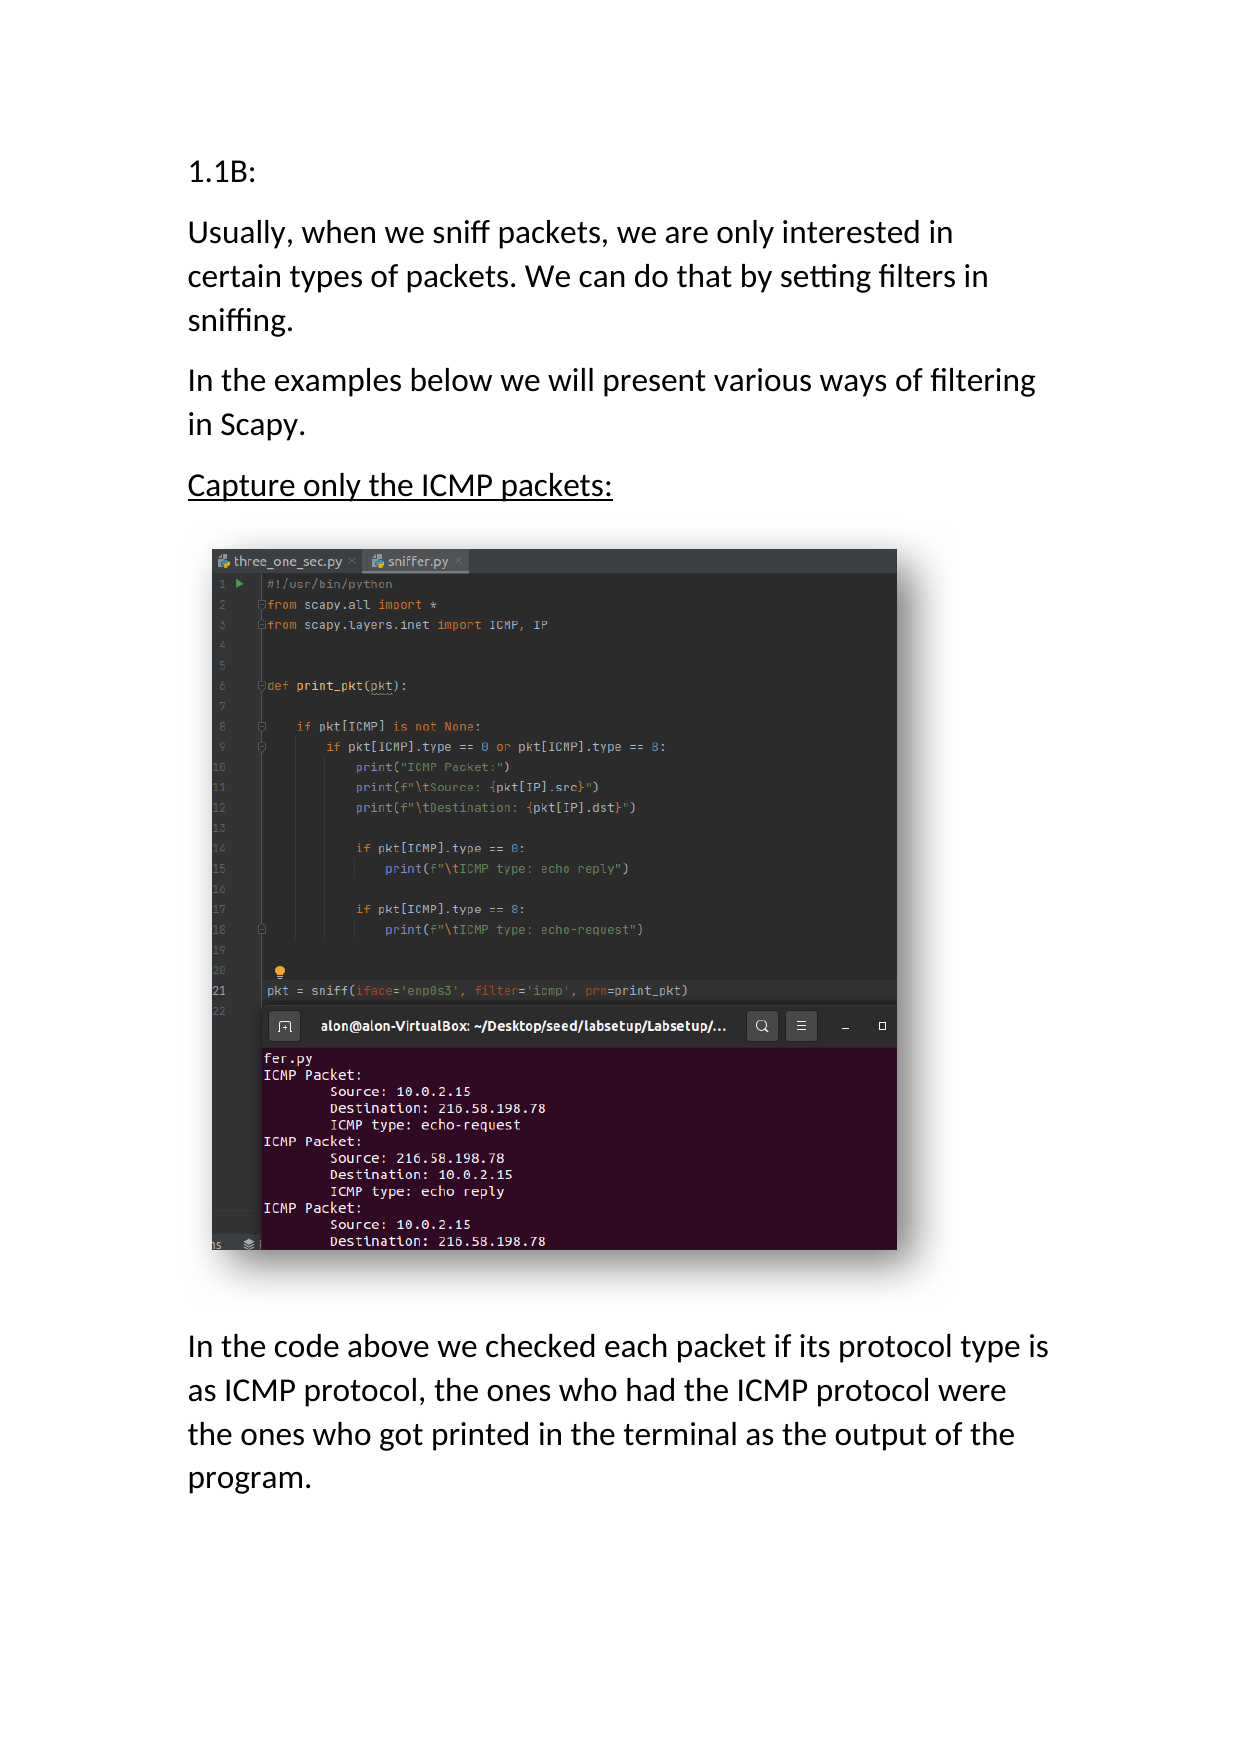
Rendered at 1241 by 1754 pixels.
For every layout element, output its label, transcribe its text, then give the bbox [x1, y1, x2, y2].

picture [212, 549, 897, 1250]
text In the examples below we will present various ways of filtering in Scapy. [187, 359, 1053, 444]
text Usually, when we sniff packets, we are only interested in certain types of packets. We can do that by setting filters in sniffing. [187, 211, 1053, 339]
text Capture only the ICMP packets: [187, 464, 1053, 504]
text 1.1B: [187, 150, 1053, 191]
text In the code above we checked each packet if its protocol type is as ICMP protocol, the ones who had the ICMP protocol were the ones who got printed in the terminal as the output of the program. [187, 1324, 1053, 1497]
